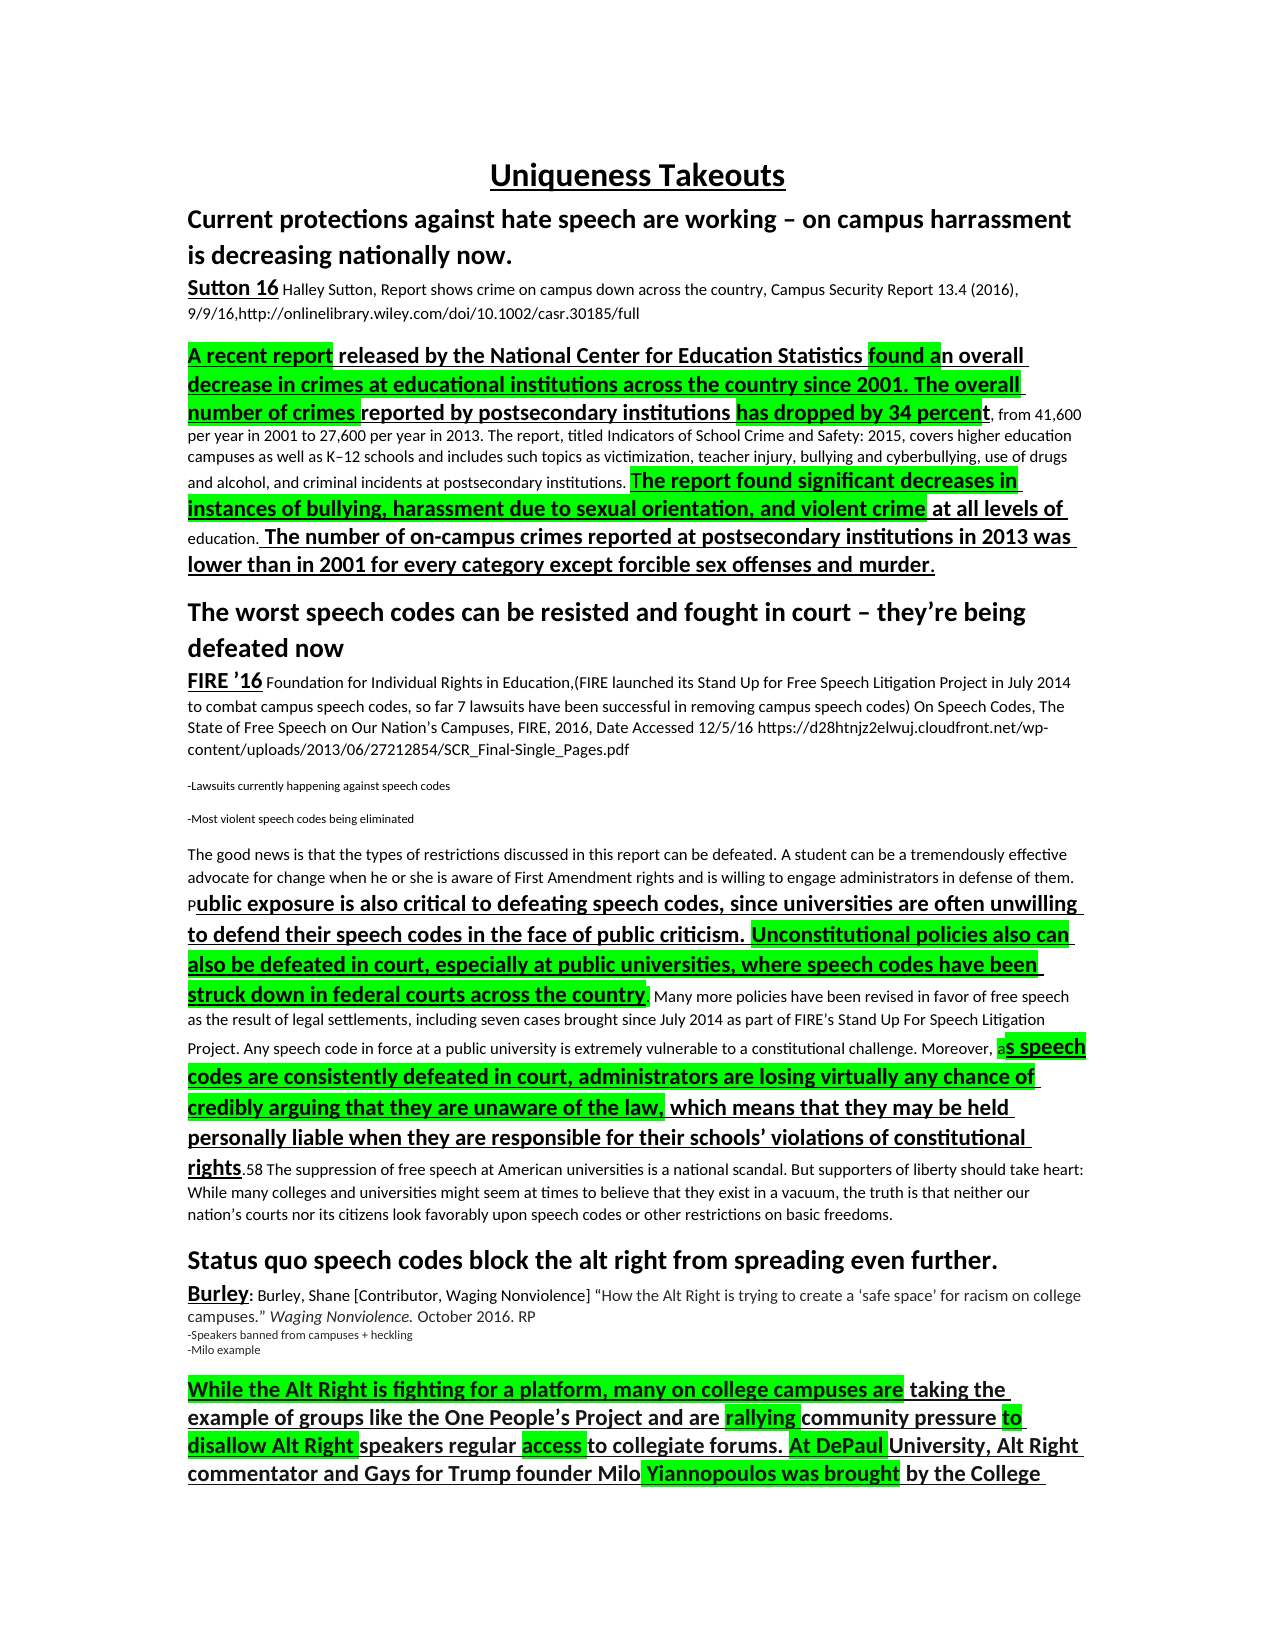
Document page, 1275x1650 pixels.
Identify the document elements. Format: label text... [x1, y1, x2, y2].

text The good news is that the types of restrictions discussed in this report can be defeated. A student can be a tremendously effective advocate for change when he or she is aware of First Amendment rights and is willing to engage administrators in defense of them. Public exposure is also critical to defeating speech codes, since universities are often unwilling to defend their speech codes in the face of public criticism. Unconstitutional policies also can also be defeated in court, especially at public universities, where speech codes have been struck down in federal courts across the country. Many more policies have been revised in favor of free speech as the result of legal settlements, including seven cases brought since July 2014 as part of FIRE’s Stand Up For Speech Litigation Project. Any speech code in force at a public university is extremely vulnerable to a constitutional challenge. Moreover, as speech codes are consistently defeated in court, administrators are losing virtually any chance of credibly arguing that they are unaware of the law, which means that they may be held personally liable when they are responsible for their schools’ violations of constitutional rights.58 The suppression of free speech at American universities is a national scandal. But supporters of liberty should take heart: While many colleges and universities might seem at times to believe that they exist in a vacuum, the truth is that neither our nation’s courts nor its citizens look favorably upon speech codes or other restrictions on basic freedoms. [187, 844, 1087, 1225]
subtitle The worst speech codes can be resisted and fought in court – they’re being defeated now [187, 595, 1087, 664]
subtitle Current protections against hate speech are working – on campus harrassment is decreasing nationally now. [187, 202, 1087, 271]
subtitle Status quo speech codes block the alt right from spreading even further. [187, 1243, 1087, 1276]
text Burley: Burley, Shane [Contributor, Waging Nonviolence] “How the Alt Right is trying to create a ‘safe space’ for racism on college campuses.” Waging Nonviolence. October 2016. RP [187, 1279, 1087, 1327]
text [187, 1375, 1087, 1487]
text FIRE ’16 Foundation for Individual Rights in Education,(FIRE launched its Stand Up for Free Speech Litigation Project in July 2014 to combat campus speech codes, so far 7 lawsuits have been successful in removing campus speech codes) On Speech Codes, The State of Free Speech on Our Nation’s Campuses, FIRE, 2016, Date Accessed 12/5/16 https://d28htnjz2elwuj.cloudfront.net/wp-content/uploads/2013/06/27212854/SCR_Final-Single_Pages.pdf [187, 666, 1087, 760]
text -Lawsuits currently happening against speech codes [187, 778, 1087, 793]
subtitle Uniqueness Takeouts [187, 154, 1087, 195]
text -Milo example [187, 1342, 1087, 1358]
text -Speakers banned from campuses + heckling [187, 1327, 1087, 1342]
text -Most violent speech codes being eliminated [187, 811, 1087, 827]
text Sutton 16 Halley Sutton, Report shows crime on campus down across the country, Campus Security Report 13.4 (2016), 9/9/16,http://onlinelibrary.wiley.com/doi/10.1002/casr.30185/full [187, 273, 1087, 323]
text A recent report released by the National Center for Education Statistics found an overall decrease in crimes at educational institutions across the country since 2001. The overall number of crimes reported by postsecondary institutions has dropped by 34 percent, from 41,600 per year in 2001 to 27,600 per year in 2013. The report, titled Indicators of School Crime and Safety: 2015, covers higher education campuses as well as K–12 schools and includes such topics as victimization, teacher injury, bullying and cyberbullying, use of drugs and alcohol, and criminal incidents at postsecondary institutions. The report found significant decreases in instances of bullying, harassment due to sexual orientation, and violent crime at all levels of education. The number of on-campus crimes reported at postsecondary institutions in 2013 was lower than in 2001 for every category except forcible sex offenses and murder. [187, 342, 1087, 578]
